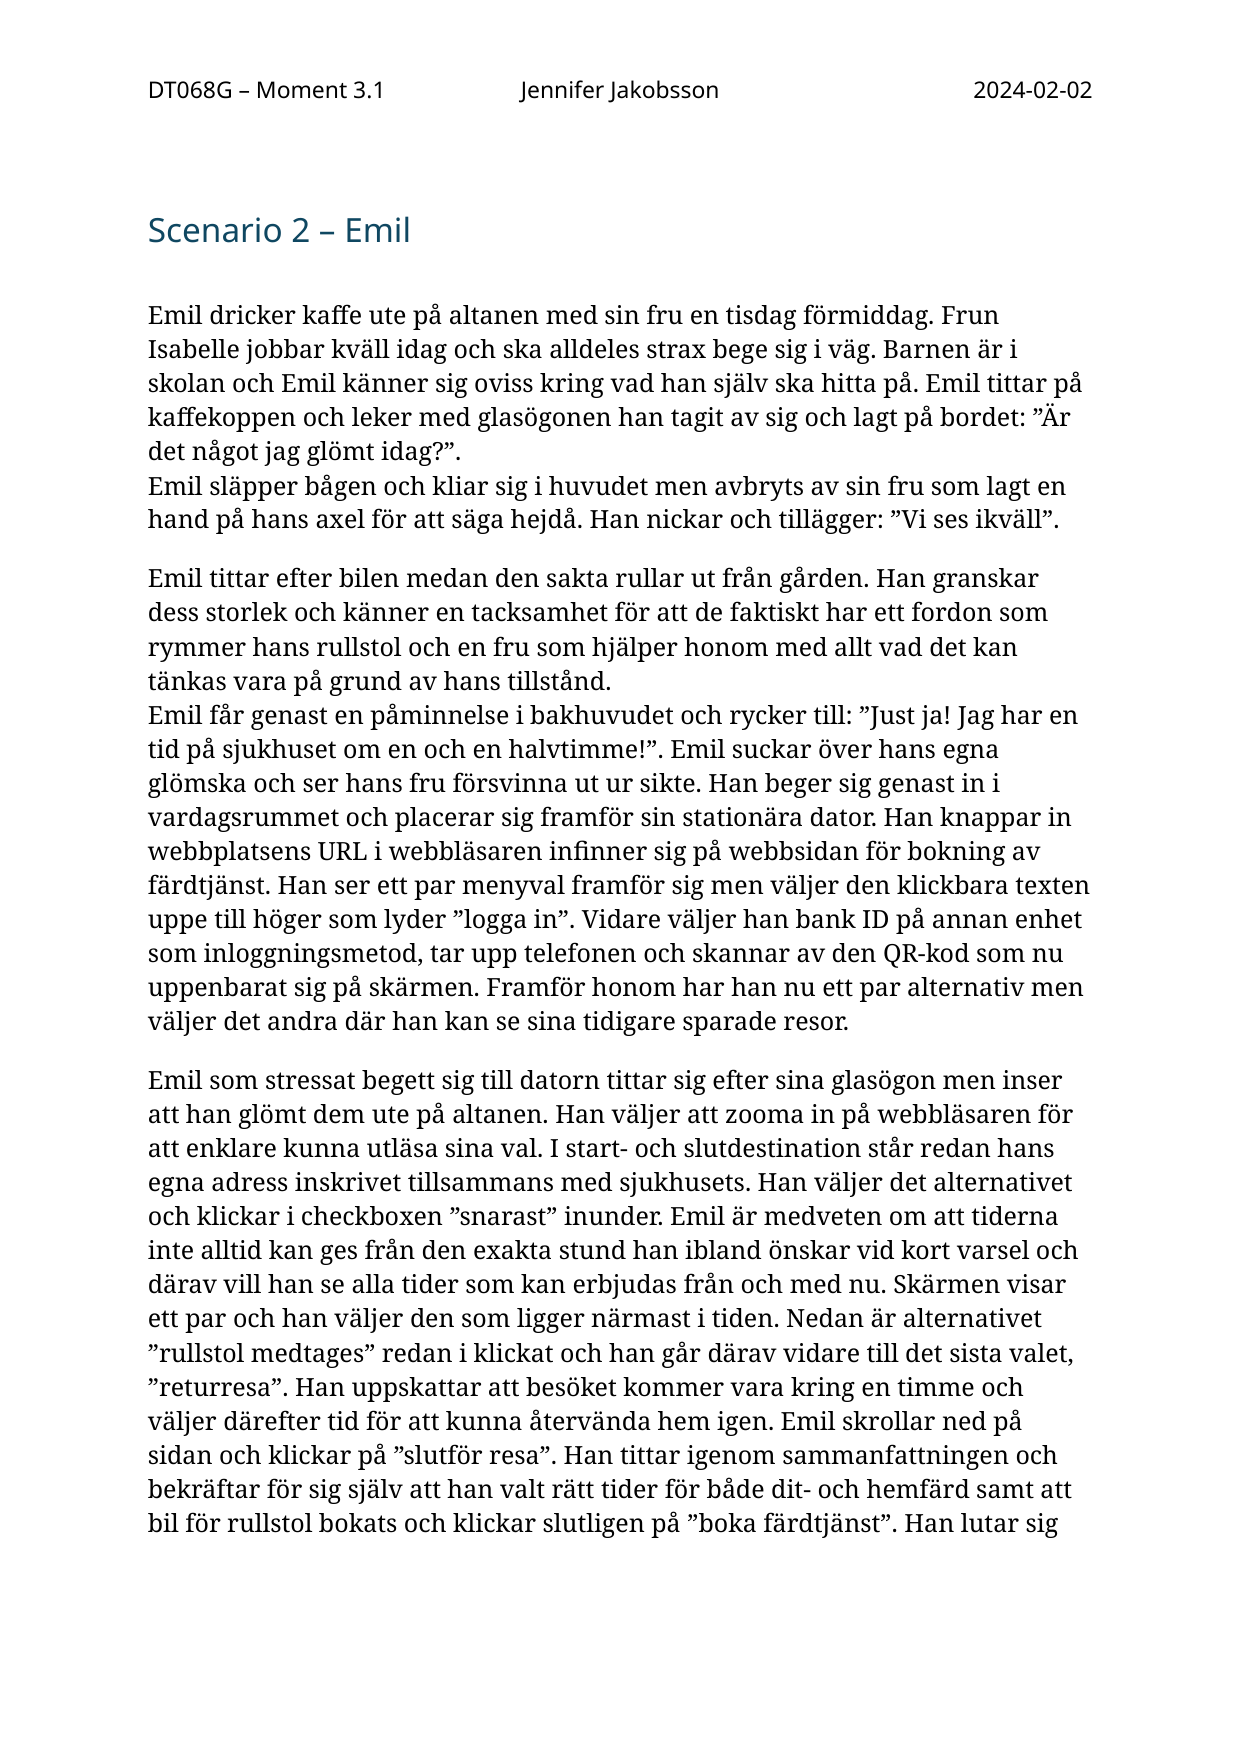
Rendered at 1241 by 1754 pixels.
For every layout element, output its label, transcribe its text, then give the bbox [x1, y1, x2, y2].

text Emil dricker kaffe ute på altanen med sin fru en tisdag förmiddag. Frun Isabelle jobbar kväll idag och ska alldeles strax bege sig i väg. Barnen är i skolan och Emil känner sig oviss kring vad han själv ska hitta på. Emil tittar på kaffekoppen och leker med glasögonen han tagit av sig och lagt på bordet: ”Är det något jag glömt idag?”. Emil släpper bågen och kliar sig i huvudet men avbryts av sin fru som lagt en hand på hans axel för att säga hejdå. Han nickar och tillägger: ”Vi ses ikväll”. [148, 264, 1093, 536]
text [148, 1063, 1093, 1539]
text Emil tittar efter bilen medan den sakta rullar ut från gården. Han granskar dess storlek och känner en tacksamhet för att de faktiskt har ett fordon som rymmer hans rullstol och en fru som hjälper honom med allt vad det kan tänkas vara på grund av hans tillstånd. Emil får genast en påminnelse i bakhuvudet och rycker till: ”Just ja! Jag har en tid på sjukhuset om en och en halvtimme!”. Emil suckar över hans egna glömska och ser hans fru försvinna ut ur sikte. Han beger sig genast in i vardagsrummet och placerar sig framför sin stationära dator. Han knappar in webbplatsens URL i webbläsaren infinner sig på webbsidan för bokning av färdtjänst. Han ser ett par menyval framför sig men väljer den klickbara texten uppe till höger som lyder ”logga in”. Vidare väljer han bank ID på annan enhet som inloggningsmetod, tar upp telefonen och skannar av den QR-kod som nu uppenbarat sig på skärmen. Framför honom har han nu ett par alternativ men väljer det andra där han kan se sina tidigare sparade resor. [148, 561, 1093, 1038]
subtitle Scenario 2 – Emil [148, 206, 1093, 252]
